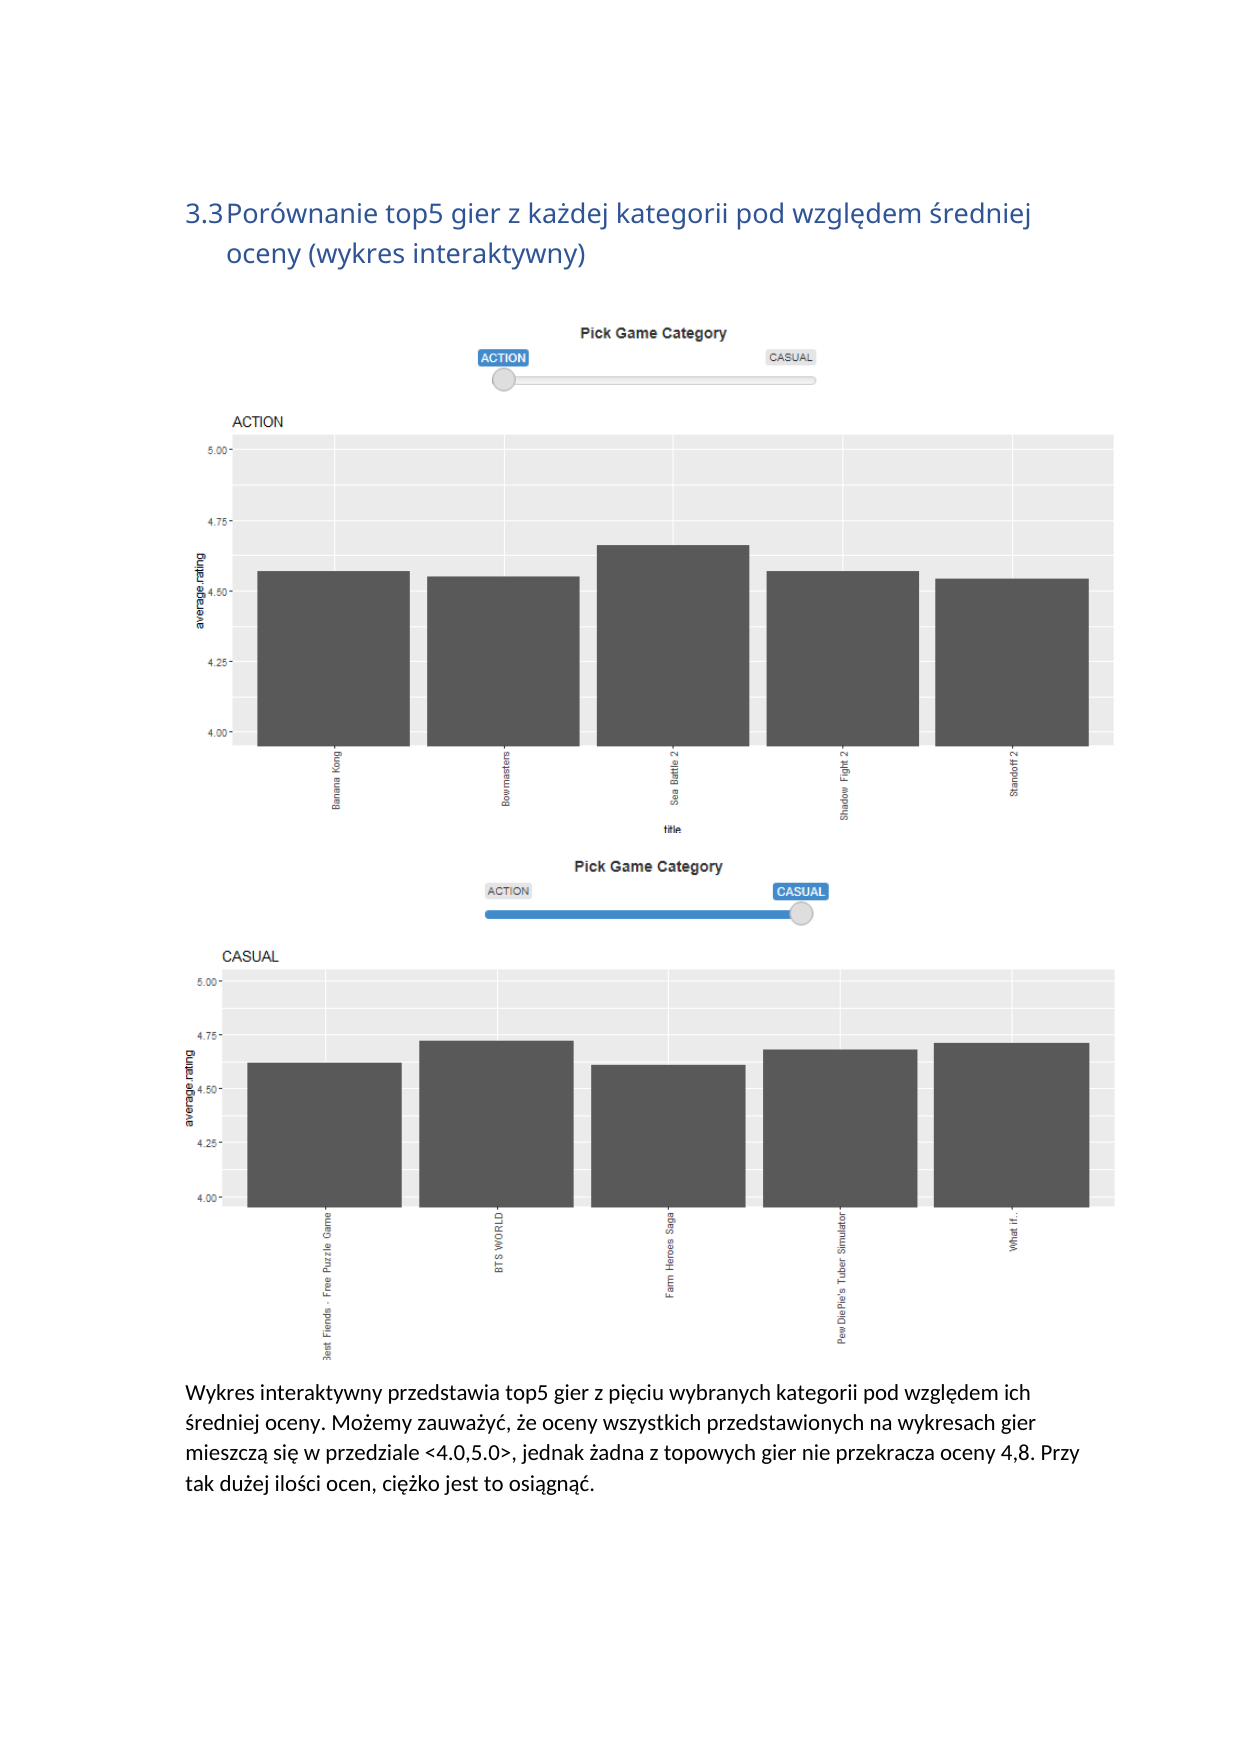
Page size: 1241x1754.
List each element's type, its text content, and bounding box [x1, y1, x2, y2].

text Wykres interaktywny przedstawia top5 gier z pięciu wybranych kategorii pod względem ich średniej oceny. Możemy zauważyć, że oceny wszystkich przedstawionych na wykresach gier mieszczą się w przedziale <4.0,5.0>, jednak żadna z topowych gier nie przekracza oceny 4,8. Przy tak dużej ilości ocen, ciężko jest to osiągnąć. [185, 1378, 1093, 1497]
picture [185, 321, 1130, 833]
picture [185, 851, 1130, 1360]
subtitle Porównanie top5 gier z każdej kategorii pod względem średniej oceny (wykres interaktywny) [185, 194, 1093, 271]
